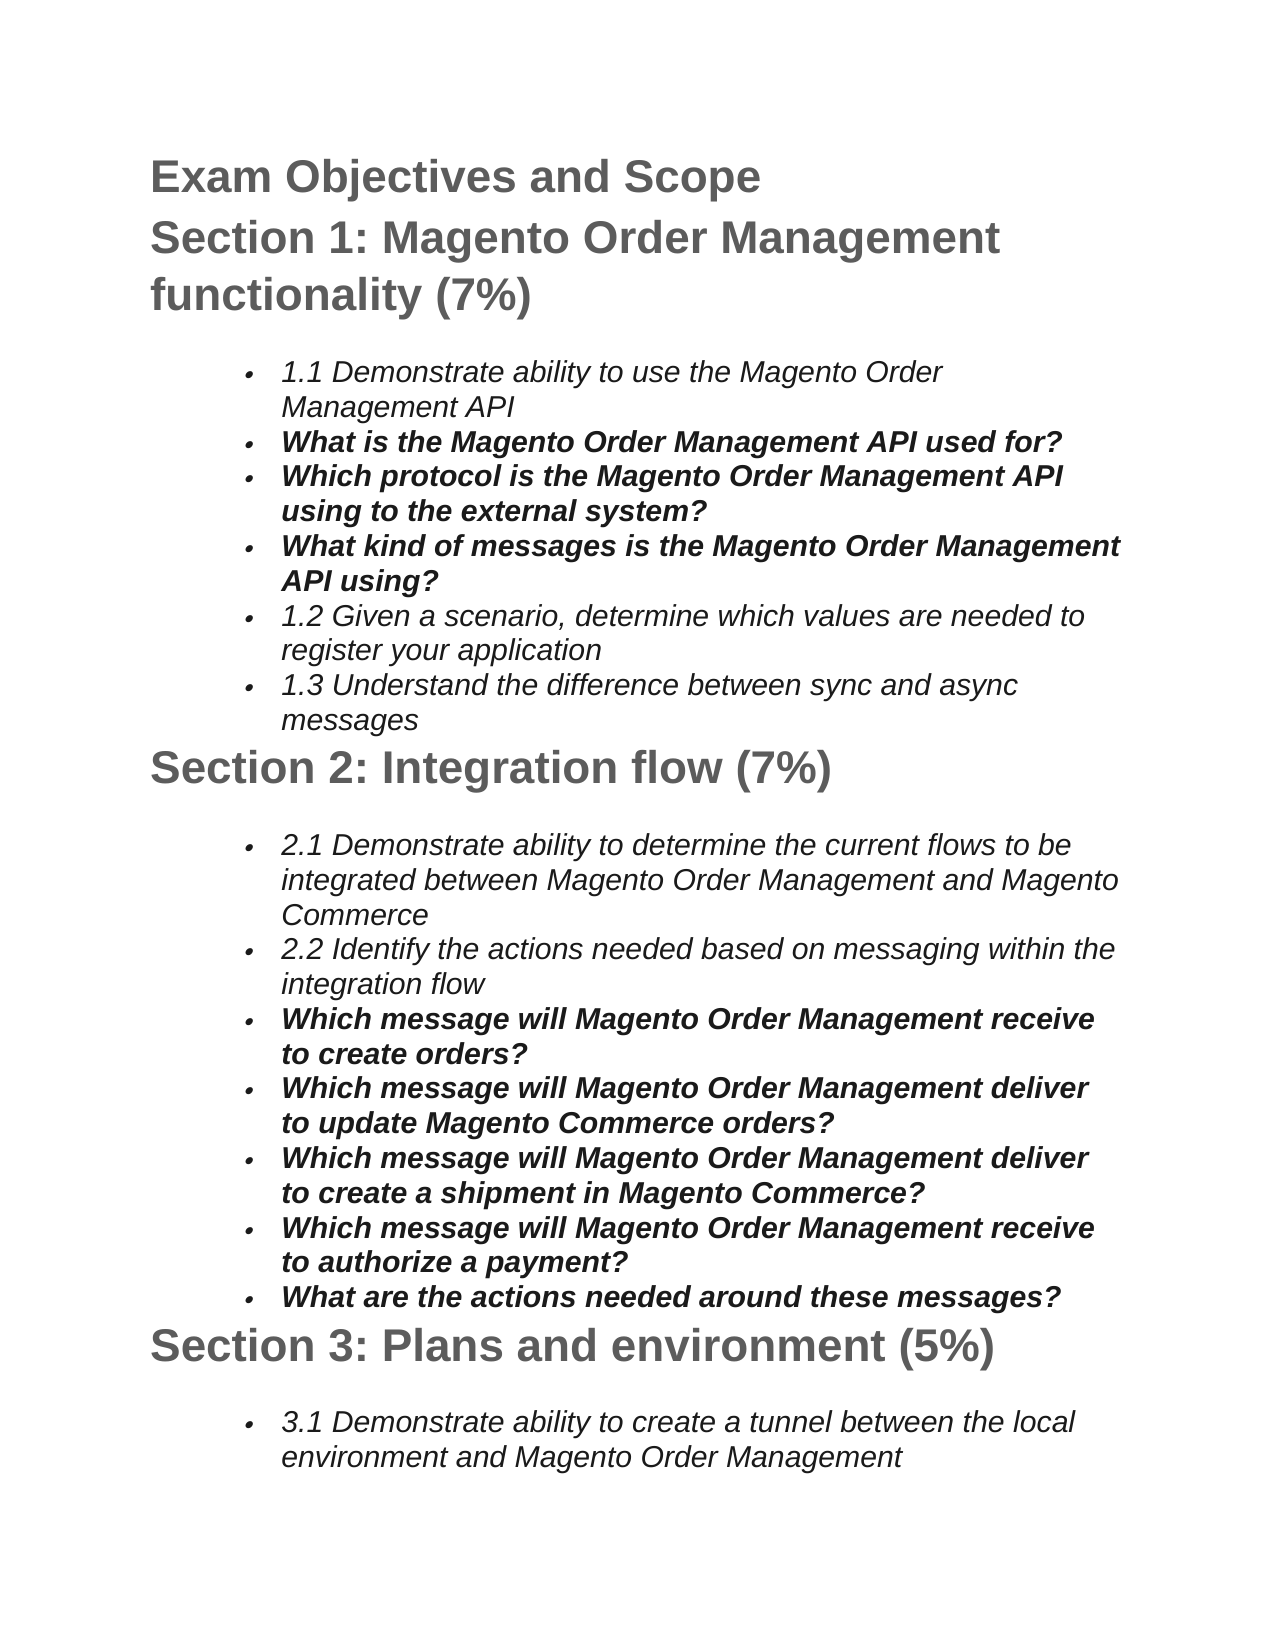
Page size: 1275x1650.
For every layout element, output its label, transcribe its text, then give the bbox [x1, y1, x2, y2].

list Which message will Magento Order Management receive to create orders? [244, 1001, 1125, 1070]
subtitle Section 2: Integration flow (7%) [150, 741, 1125, 793]
subtitle Section 1: Magento Order Management functionality (7%) [150, 211, 1125, 321]
list What is the Magento Order Management API used for? [244, 423, 1125, 458]
list 1.1 Demonstrate ability to use the Magento Order Management API [244, 354, 1125, 423]
list 2.1 Demonstrate ability to determine the current flows to be integrated between Magento Order Management and Magento Commerce [244, 827, 1125, 931]
list What kind of messages is the Magento Order Management API using? [244, 528, 1125, 597]
subtitle Section 3: Plans and environment (5%) [150, 1318, 1125, 1371]
list Which message will Magento Order Management deliver to update Magento Commerce orders? [244, 1070, 1125, 1140]
list Which protocol is the Magento Order Management API using to the external system? [244, 458, 1125, 528]
list 2.2 Identify the actions needed based on messaging within the integration flow [244, 931, 1125, 1001]
list 1.3 Understand the difference between sync and async messages [244, 667, 1125, 737]
list What are the actions needed around these messages? [244, 1279, 1125, 1314]
list Which message will Magento Order Management receive to authorize a payment? [244, 1209, 1125, 1279]
list 3.1 Demonstrate ability to create a tunnel between the local environment and Magento Order Management [244, 1404, 1125, 1474]
subtitle Exam Objectives and Scope [150, 150, 1125, 203]
list 1.2 Given a scenario, determine which values are needed to register your application [244, 597, 1125, 667]
list Which message will Magento Order Management deliver to create a shipment in Magento Commerce? [244, 1140, 1125, 1209]
